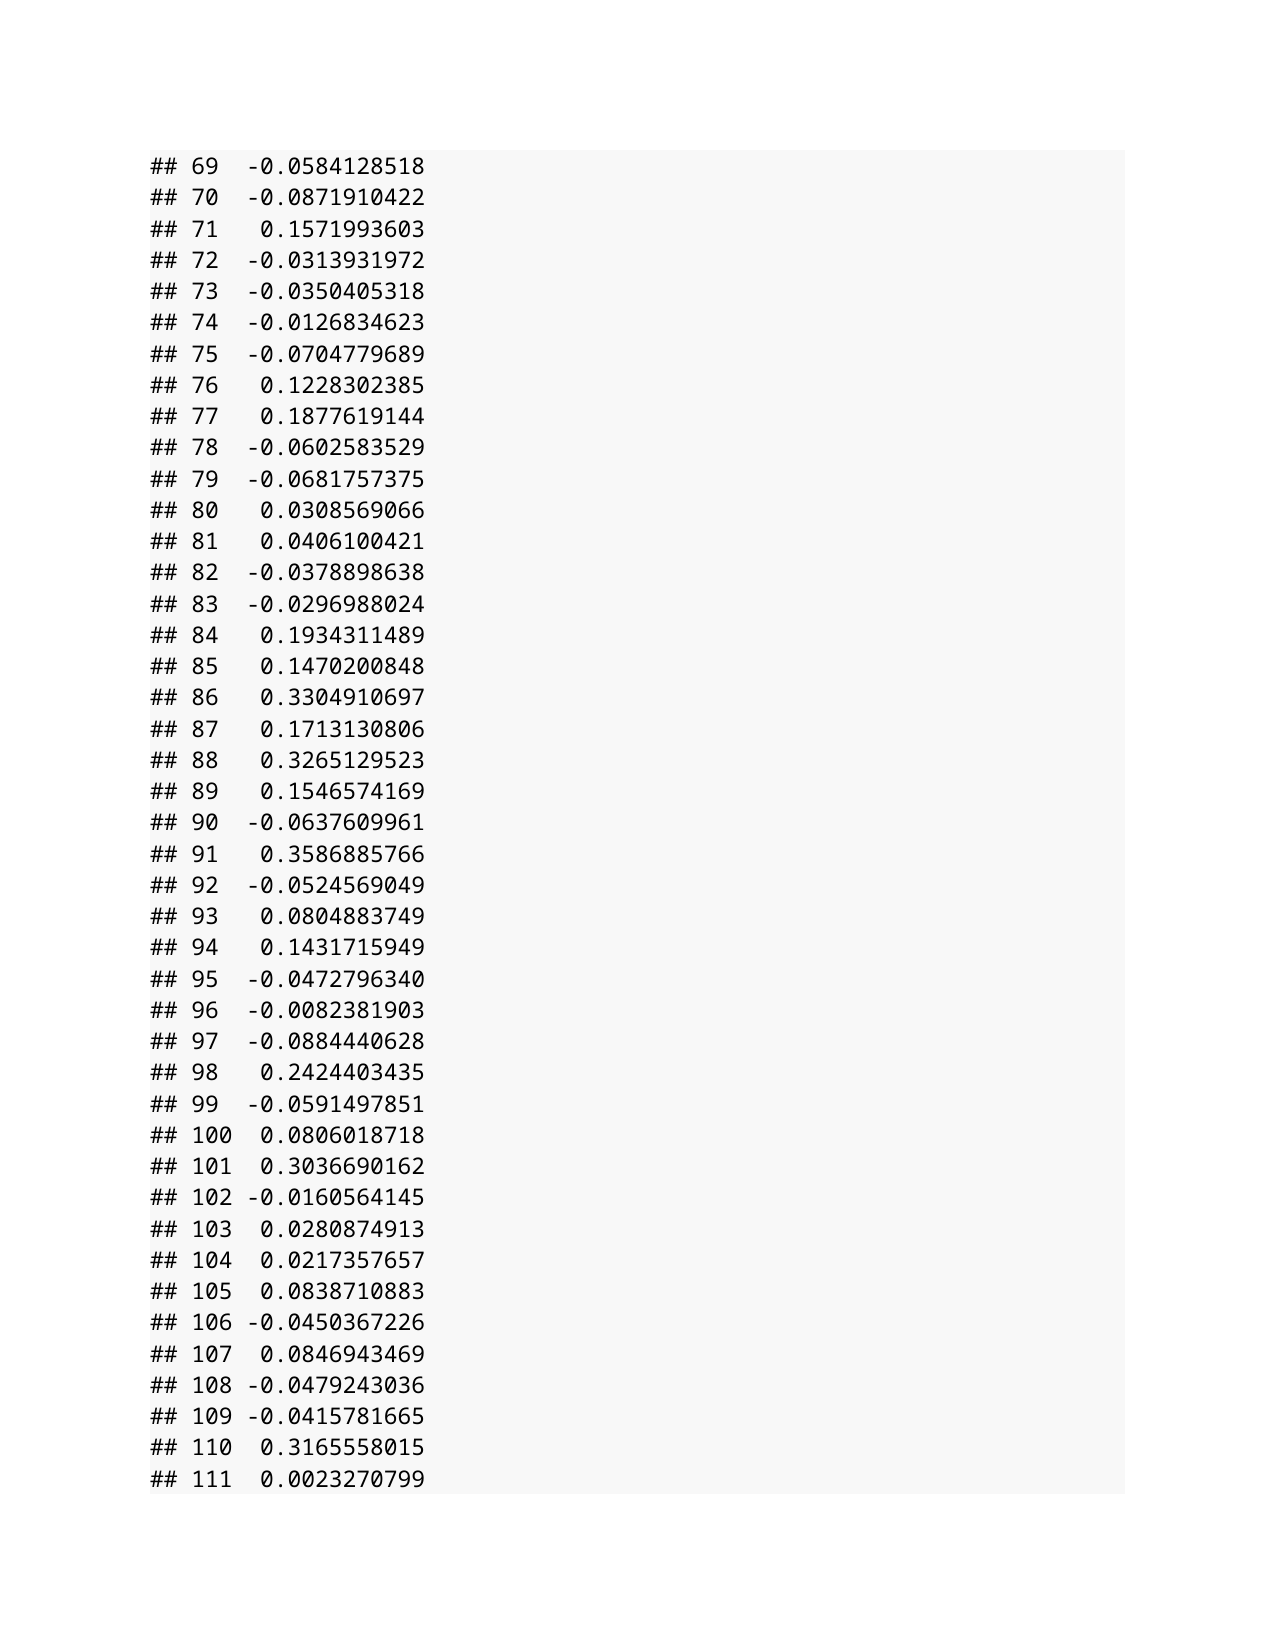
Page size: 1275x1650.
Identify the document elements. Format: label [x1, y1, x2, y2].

text [150, 150, 1125, 1494]
